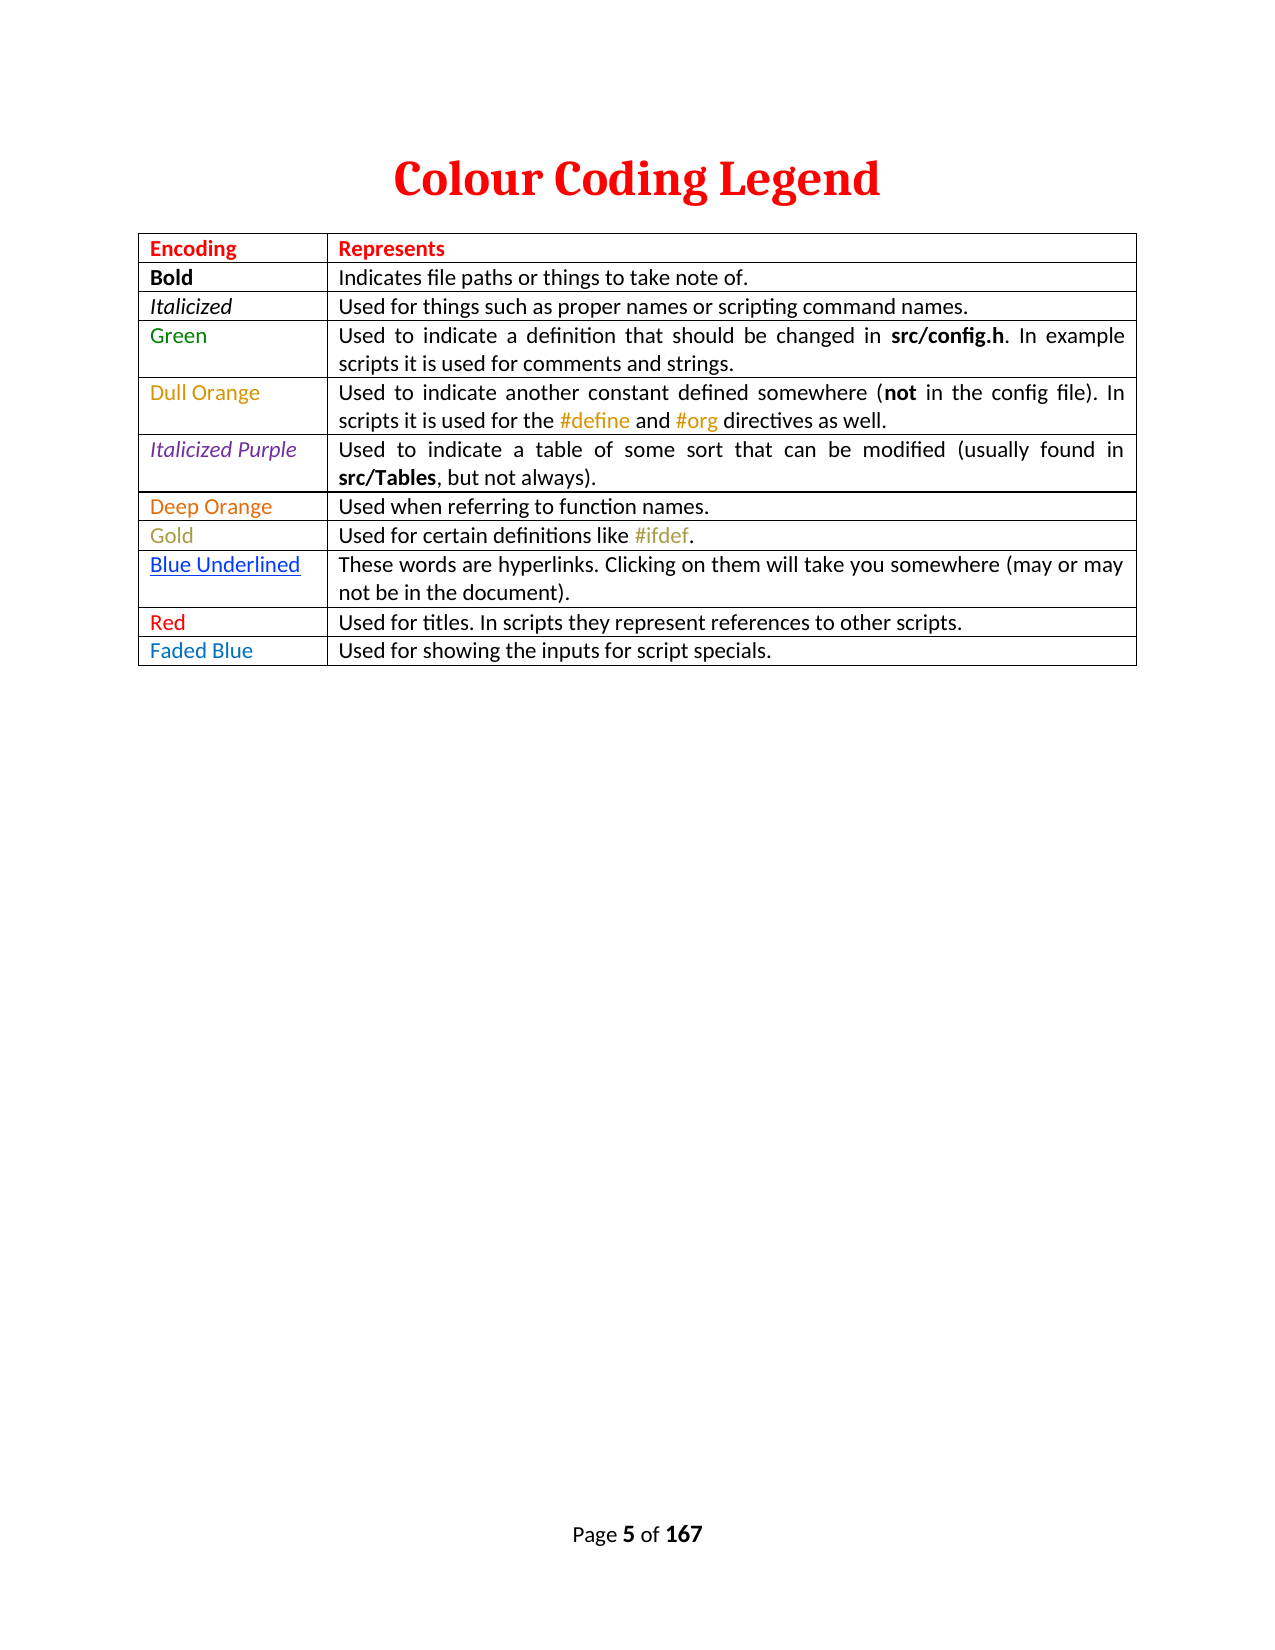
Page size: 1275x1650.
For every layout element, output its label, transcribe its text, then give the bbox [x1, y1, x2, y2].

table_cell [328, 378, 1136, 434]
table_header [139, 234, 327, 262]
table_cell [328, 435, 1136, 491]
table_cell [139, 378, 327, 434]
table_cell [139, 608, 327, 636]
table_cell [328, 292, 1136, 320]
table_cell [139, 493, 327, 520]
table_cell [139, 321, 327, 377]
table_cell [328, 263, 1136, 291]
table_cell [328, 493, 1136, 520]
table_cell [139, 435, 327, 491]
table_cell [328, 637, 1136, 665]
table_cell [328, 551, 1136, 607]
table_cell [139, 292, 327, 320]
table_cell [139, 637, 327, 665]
text Colour Coding Legend [150, 150, 1125, 207]
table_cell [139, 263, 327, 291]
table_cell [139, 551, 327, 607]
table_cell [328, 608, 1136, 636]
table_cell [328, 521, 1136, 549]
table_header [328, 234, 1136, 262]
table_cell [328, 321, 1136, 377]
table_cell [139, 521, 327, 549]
